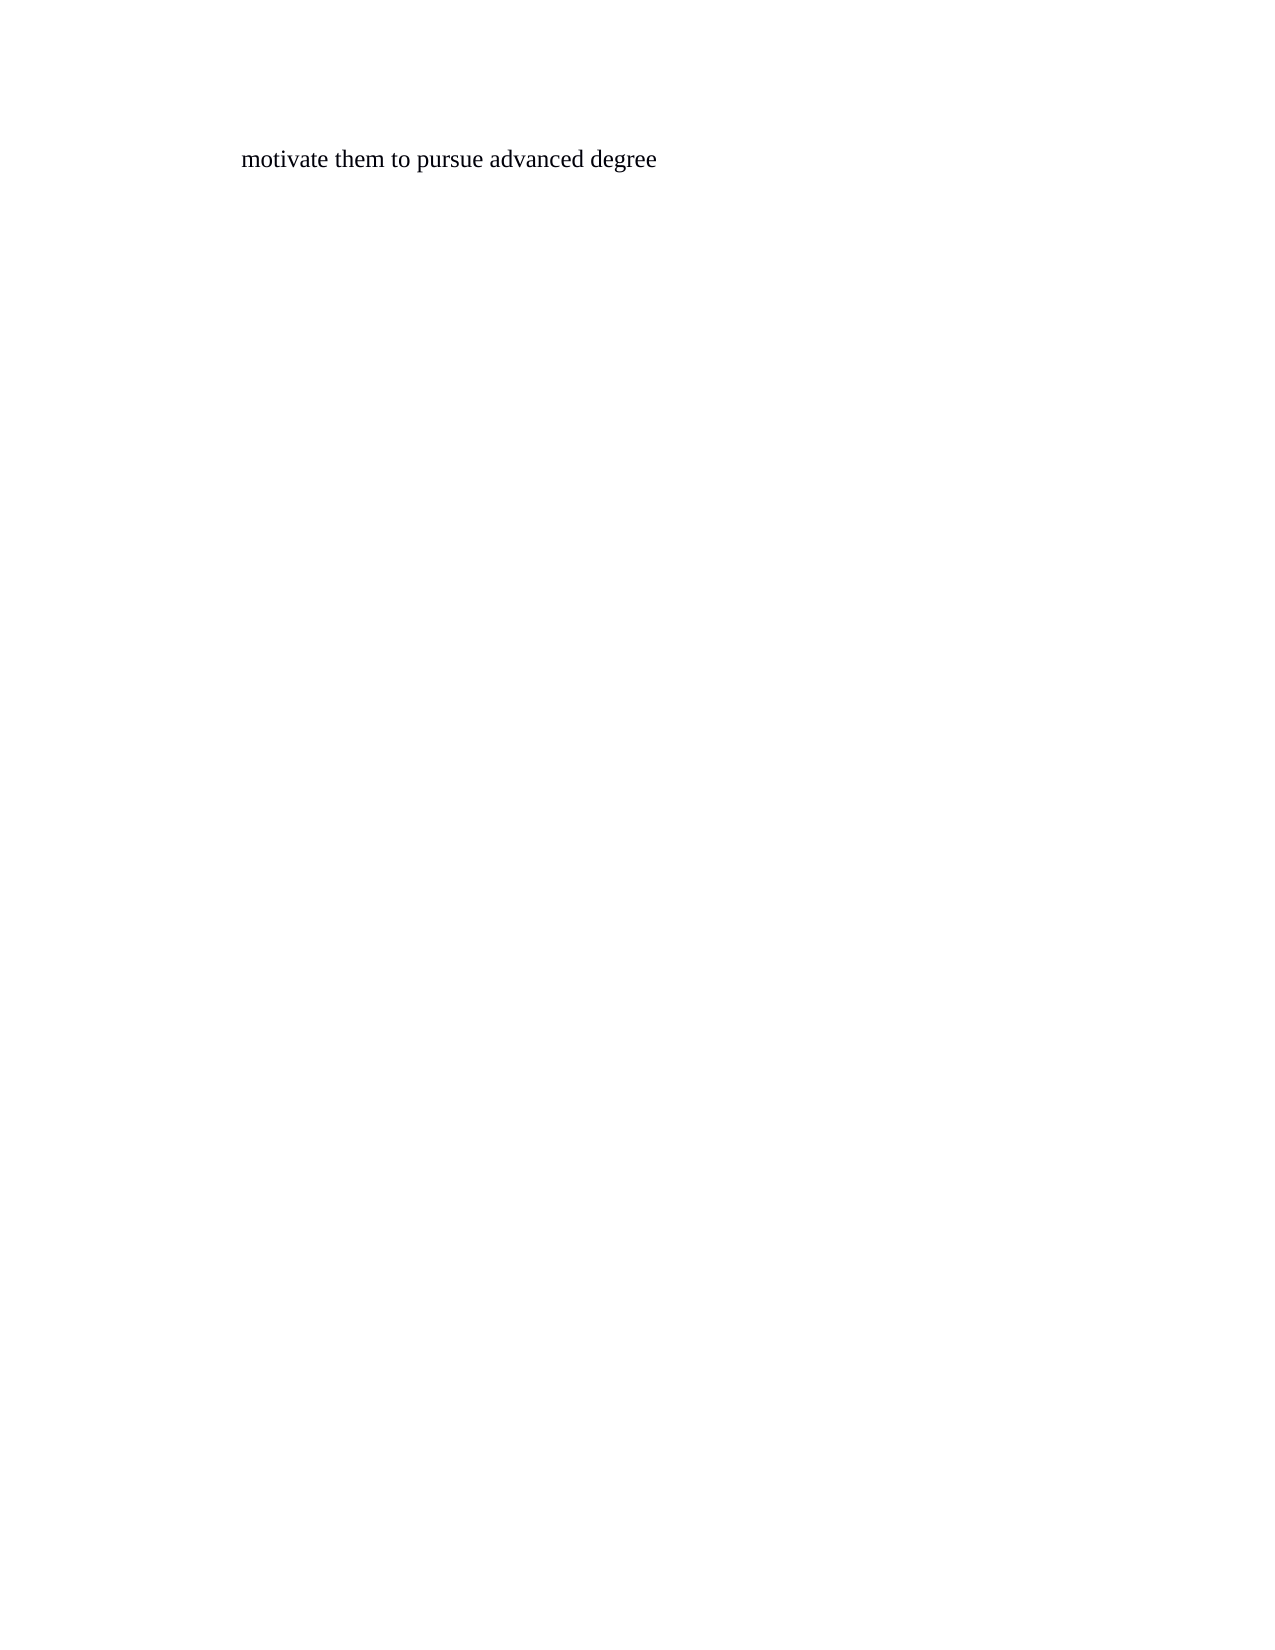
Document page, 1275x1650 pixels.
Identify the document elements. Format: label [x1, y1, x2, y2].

list [203, 144, 1181, 172]
